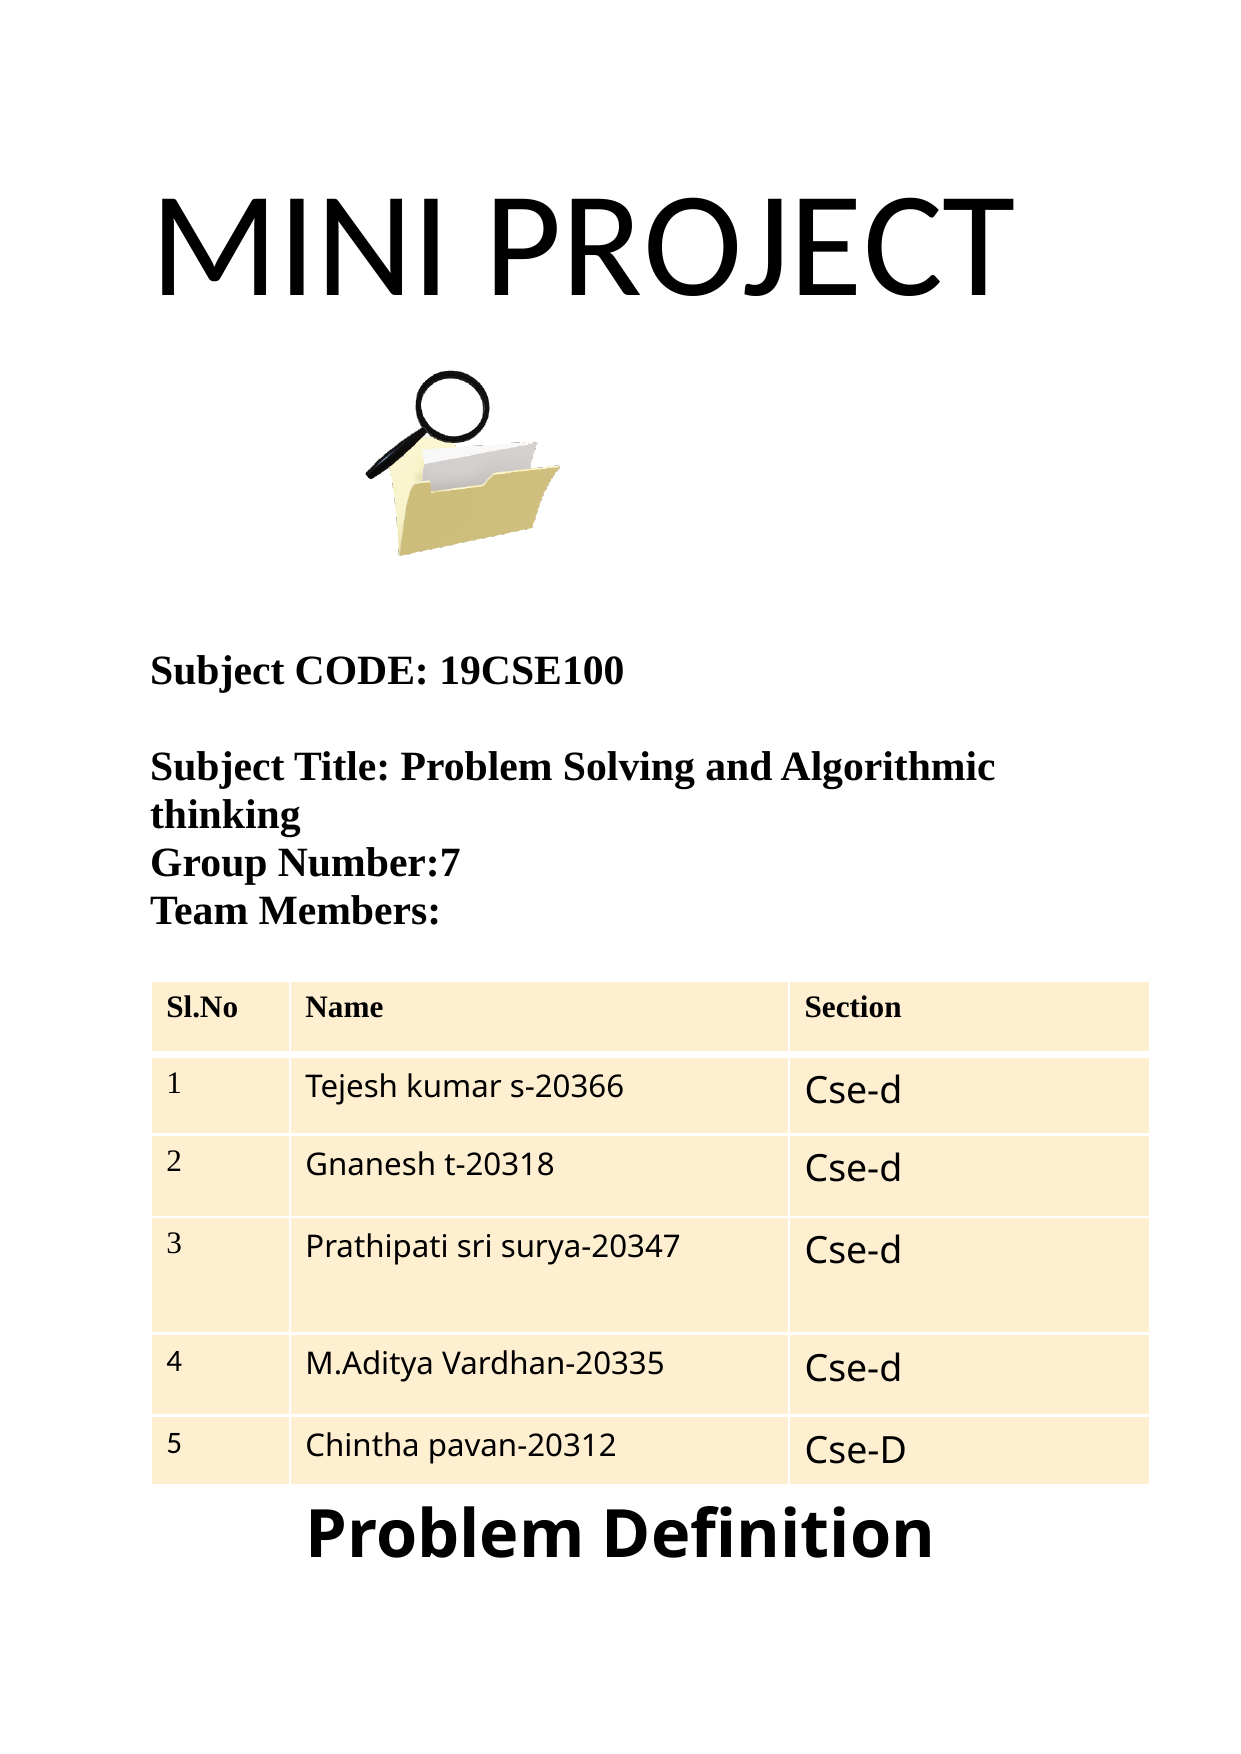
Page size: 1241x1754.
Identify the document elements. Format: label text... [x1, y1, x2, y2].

table_cell 2 [152, 1136, 289, 1216]
picture [269, 365, 654, 563]
table_cell M.Aditya Vardhan-20335 [291, 1335, 788, 1414]
table_cell Cse-d [790, 1136, 1149, 1216]
table_cell 5 [152, 1417, 289, 1484]
table_header Sl.No [152, 982, 289, 1051]
table_cell Prathipati sri surya-20347 [291, 1218, 788, 1332]
table_cell 3 [152, 1218, 289, 1332]
text Team Members: [150, 885, 1090, 933]
table_cell Chintha pavan-20312 [291, 1417, 788, 1484]
table_cell 4 [152, 1335, 289, 1414]
text MINI PROJECT [150, 150, 1090, 333]
table_header Name [291, 982, 788, 1051]
text Subject CODE: 19CSE100 [150, 646, 1090, 693]
table_cell Cse-d [790, 1058, 1149, 1133]
table_cell Gnanesh t-20318 [291, 1136, 788, 1216]
table_cell Cse-d [790, 1218, 1149, 1332]
text Group Number:7 [150, 837, 1090, 885]
table_cell Cse-D [790, 1417, 1149, 1484]
table_cell Cse-d [790, 1335, 1149, 1414]
table_cell 1 [152, 1058, 289, 1133]
text Problem Definition [150, 1486, 1090, 1577]
text Subject Title: Problem Solving and Algorithmic thinking [150, 741, 1090, 837]
table_cell Tejesh kumar s-20366 [291, 1058, 788, 1133]
table_header Section [790, 982, 1149, 1051]
